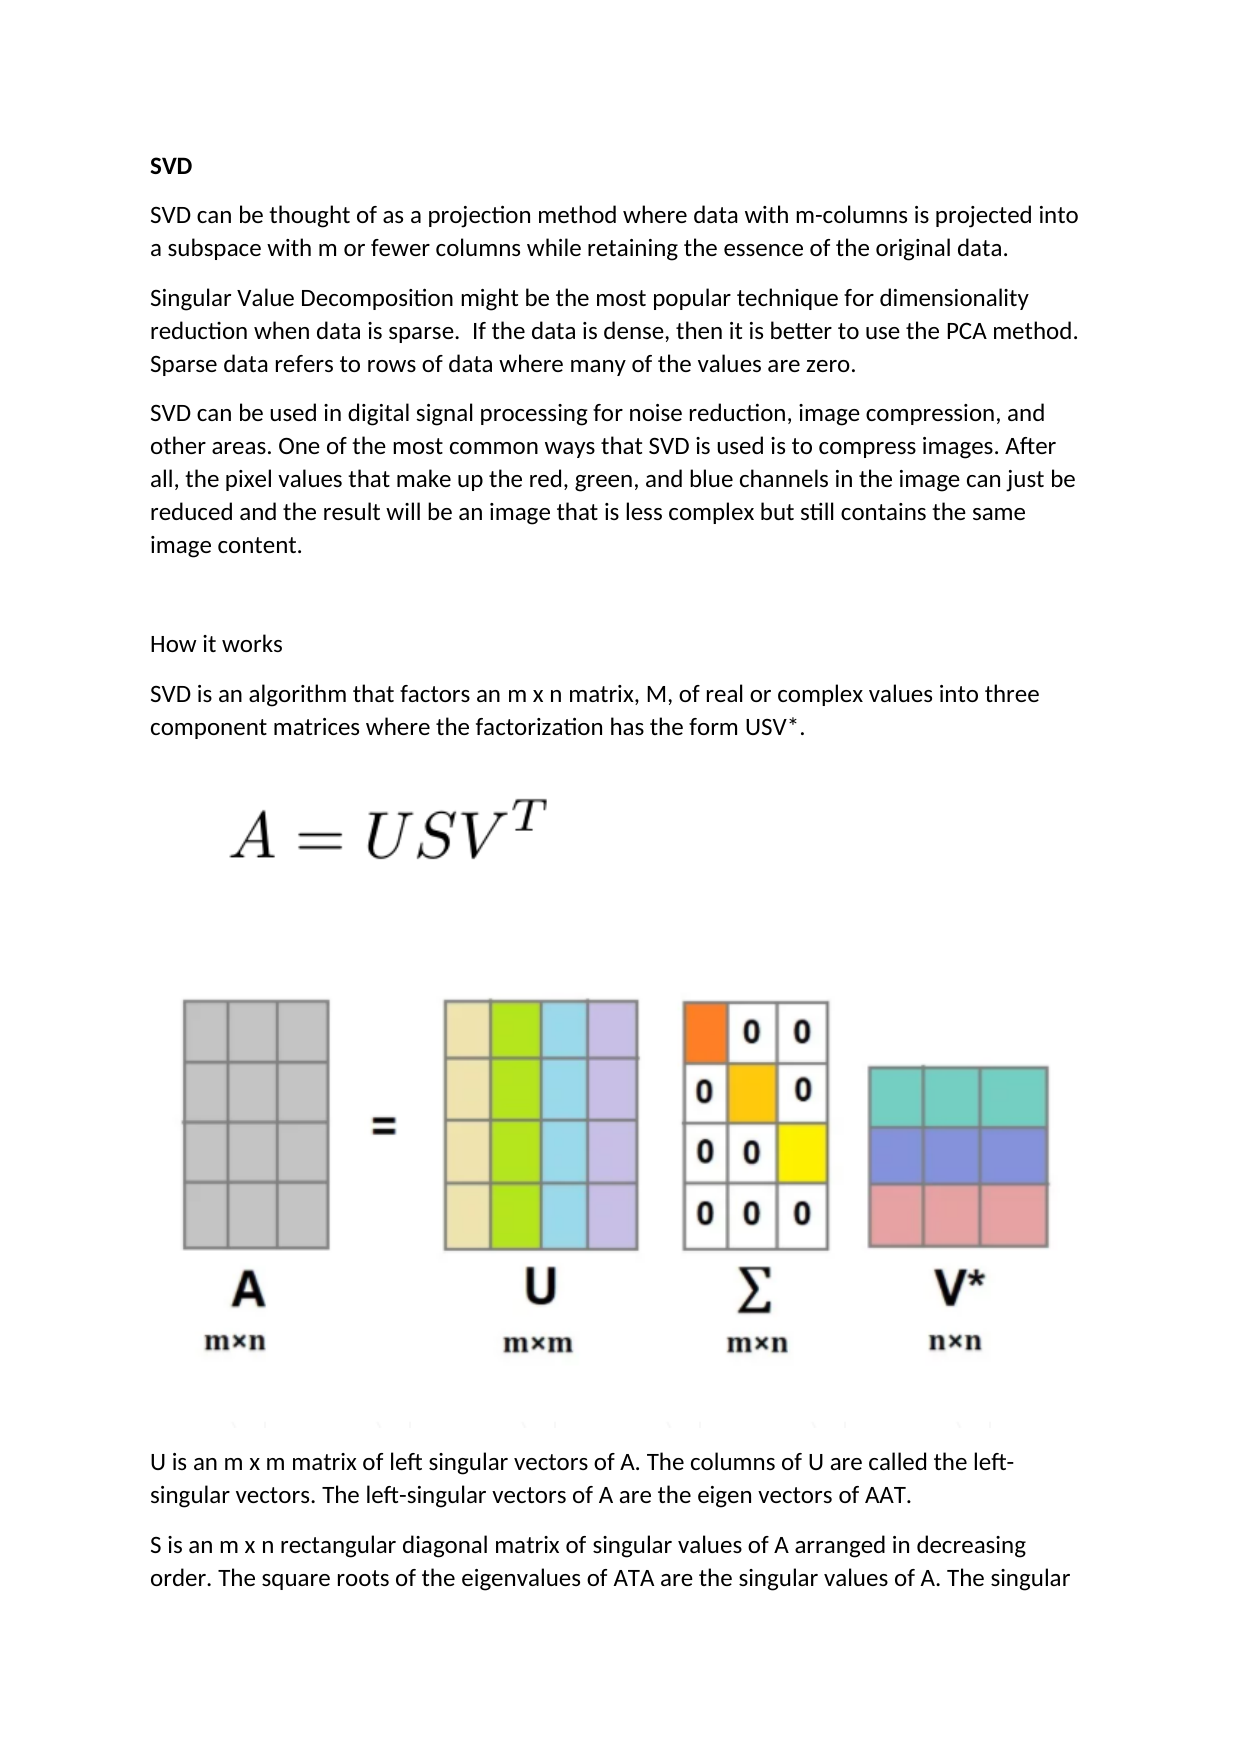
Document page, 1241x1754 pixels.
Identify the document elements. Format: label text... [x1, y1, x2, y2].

text SVD is an algorithm that factors an m x n matrix, M, of real or complex values into three component matrices where the factorization has the form USV*. [150, 678, 1090, 741]
text SVD can be used in digital signal processing for noise reduction, image compression, and other areas. One of the most common ways that SVD is used is to compress images. After all, the pixel values that make up the red, green, and blue channels in the image can just be reduced and the result will be an image that is less complex but still contains the same image content. [150, 397, 1090, 560]
text SVD [150, 150, 1090, 181]
text U is an m x m matrix of left singular vectors of A. The columns of U are called the left-singular vectors. The left-singular vectors of A are the eigen vectors of AAT. [150, 1446, 1090, 1510]
picture [150, 926, 1091, 1428]
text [150, 1529, 1090, 1592]
picture [150, 760, 647, 908]
text SVD can be thought of as a projection method where data with m-columns is projected into a subspace with m or fewer columns while retaining the essence of the original data. [150, 199, 1090, 263]
text How it works [150, 628, 1090, 659]
text Singular Value Decomposition might be the most popular technique for dimensionality reduction when data is sparse. If the data is dense, then it is better to use the PCA method. Sparse data refers to rows of data where many of the values are zero. [150, 282, 1090, 378]
